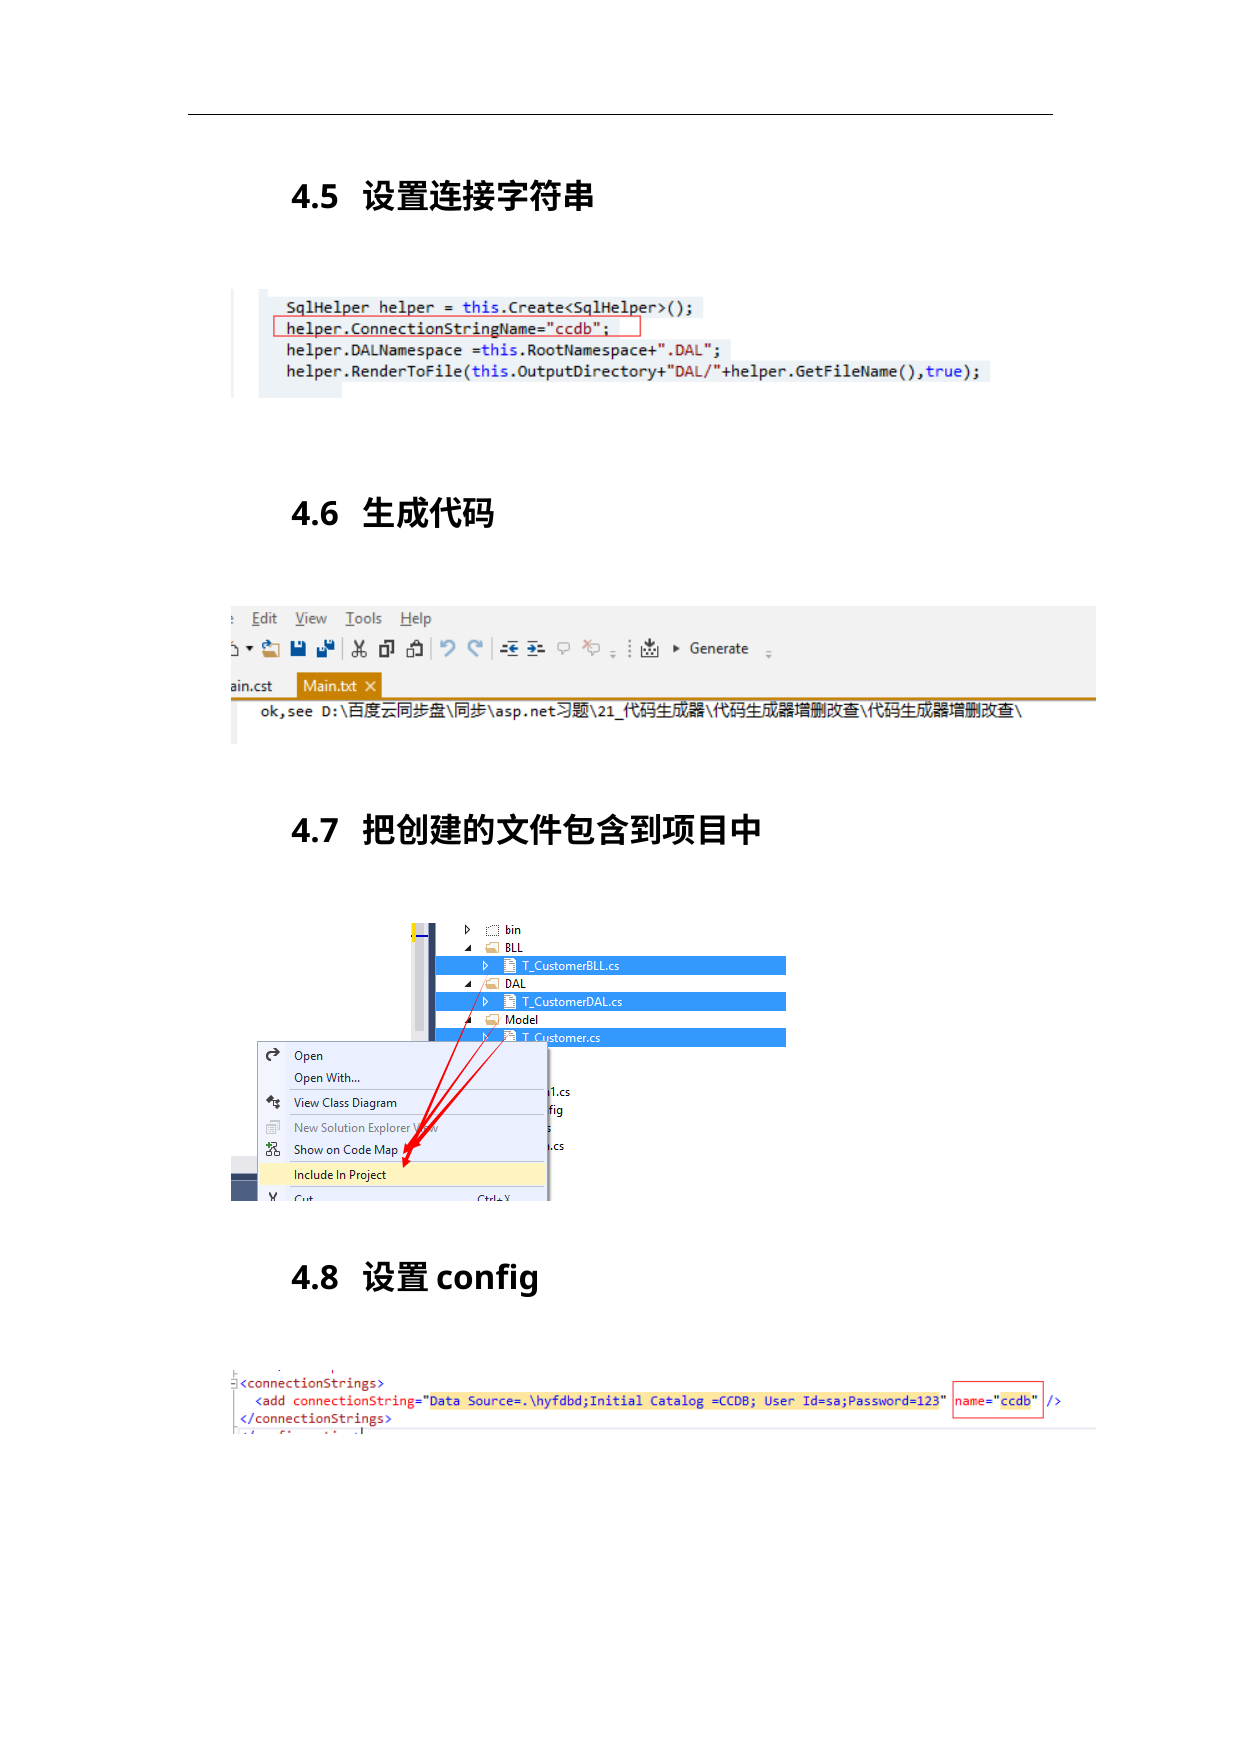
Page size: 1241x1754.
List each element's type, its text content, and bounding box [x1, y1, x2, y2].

subtitle 生成代码 [247, 479, 1053, 544]
picture [231, 289, 1038, 398]
picture [231, 606, 1096, 744]
subtitle 把创建的文件包含到项目中 [247, 796, 1053, 861]
subtitle 设置连接字符串 [247, 162, 1053, 227]
picture [231, 923, 786, 1201]
subtitle 设置config [247, 1243, 1053, 1308]
picture [231, 1370, 1096, 1434]
